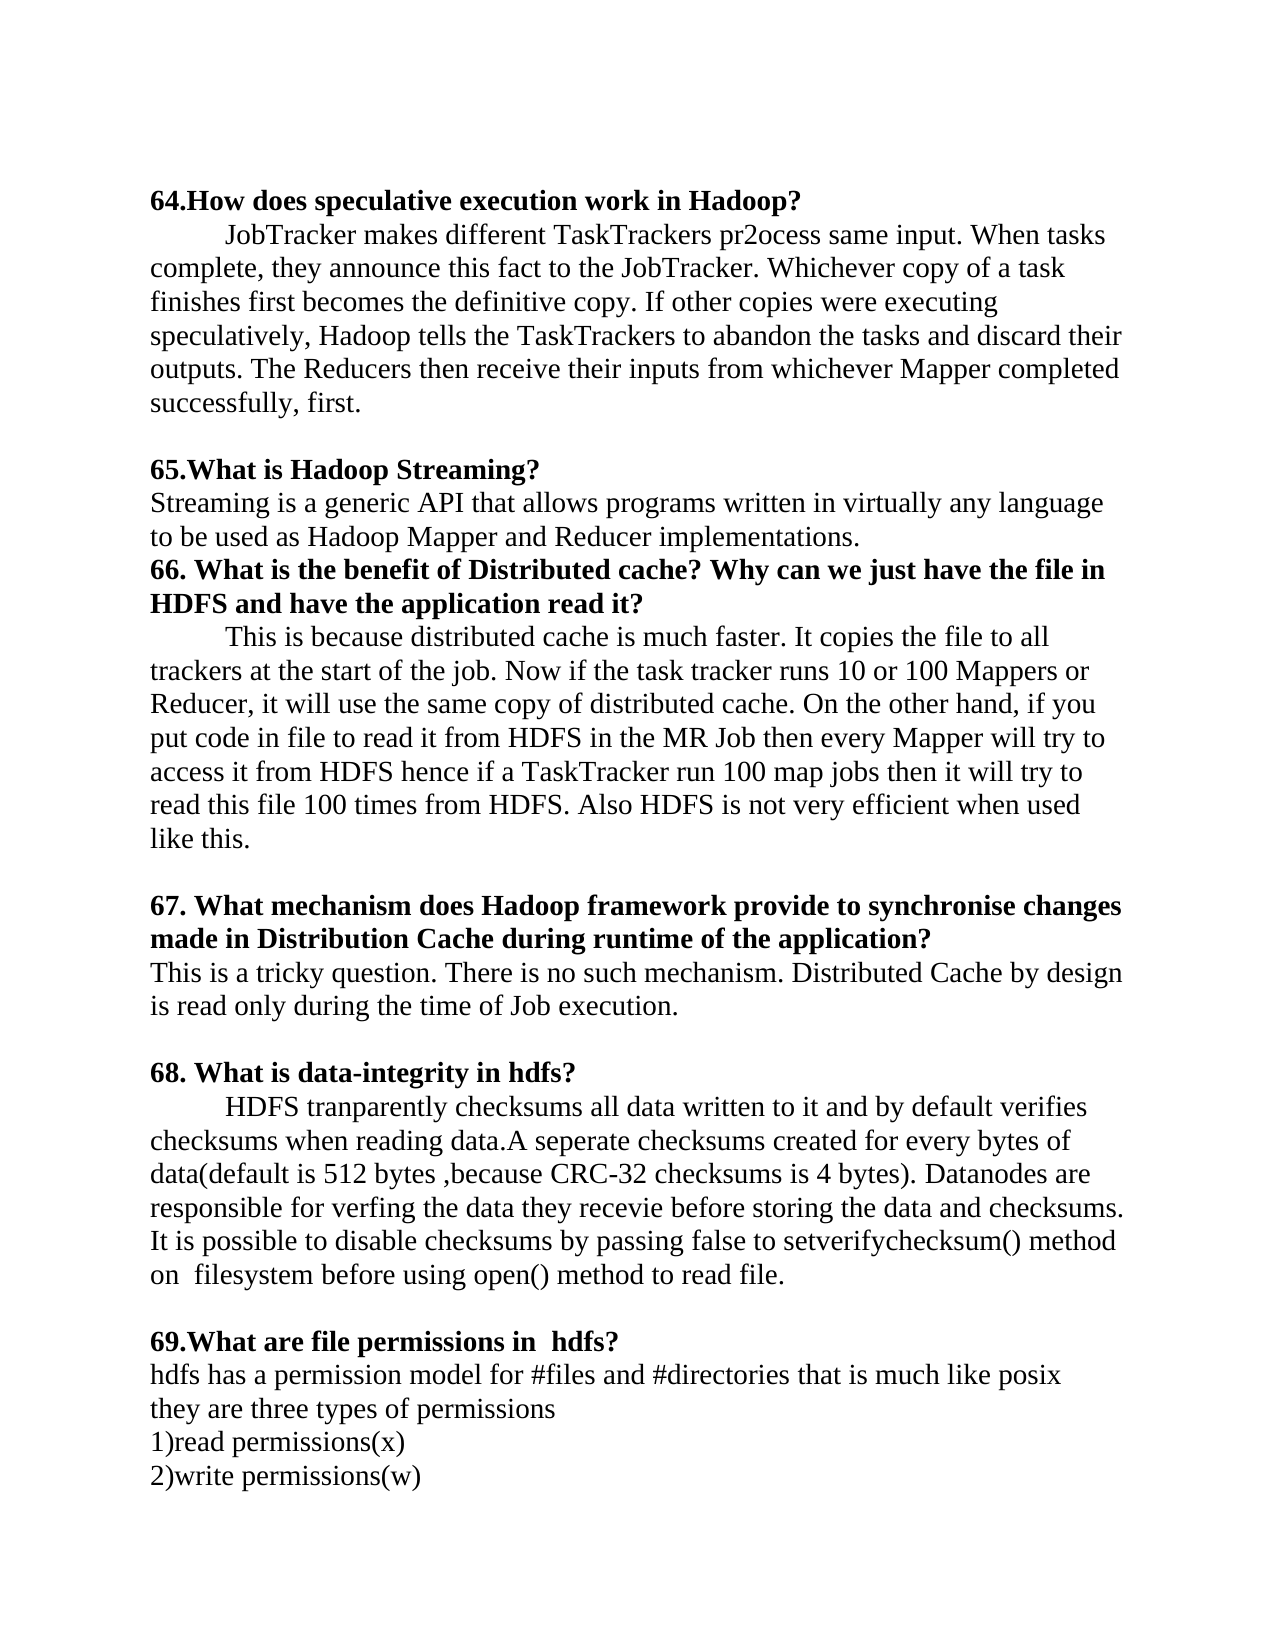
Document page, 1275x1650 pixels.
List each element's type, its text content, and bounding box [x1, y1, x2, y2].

text 67. What mechanism does Hadoop framework provide to synchronise changes made in Distribution Cache during runtime of the application? [150, 888, 1125, 955]
text 66. What is the benefit of Distributed cache? Why can we just have the file in HDFS and have the application read it? [150, 552, 1125, 619]
text 65.What is Hadoop Streaming? [150, 452, 1125, 485]
text 68. What is data-integrity in ‪hdfs‬? HDFS tranparently checksums all data written to it and by default verifies checksums when reading data.A seperate checksums created for every bytes of data(default is 512 bytes ,because CRC-32 checksums is 4 bytes).‪ Datanodes‬ are responsible for verfing the data they recevie before storing the data and checksums. It is possible to disable checksums by passing false to setverifychecksum() method on ‪ filesystem‬ before using open() method to read file. [150, 1056, 1125, 1290]
text This is because distributed cache is much faster. It copies the file to all trackers at the start of the job. Now if the task tracker runs 10 or 100 Mappers or Reducer, it will use the same copy of distributed cache. On the other hand, if you put code in file to read it from HDFS in the MR Job then every Mapper will try to access it from HDFS hence if a TaskTracker run 100 map jobs then it will try to read this file 100 times from HDFS. Also HDFS is not very efficient when used like this. [150, 619, 1125, 854]
text JobTracker makes different TaskTrackers pr2ocess same input. When tasks complete, they announce this fact to the JobTracker. Whichever copy of a task finishes first becomes the definitive copy. If other copies were executing speculatively, Hadoop tells the TaskTrackers to abandon the tasks and discard their outputs. The Reducers then receive their inputs from whichever Mapper completed successfully, first. [150, 217, 1125, 418]
text 64.How does speculative execution work in Hadoop? [150, 183, 1125, 217]
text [150, 1324, 1125, 1492]
text This is a tricky question. There is no such mechanism. Distributed Cache by design is read only during the time of Job execution. [150, 955, 1125, 1022]
text Streaming is a generic API that allows programs written in virtually any language to be used as Hadoop Mapper and Reducer implementations. [150, 485, 1125, 552]
